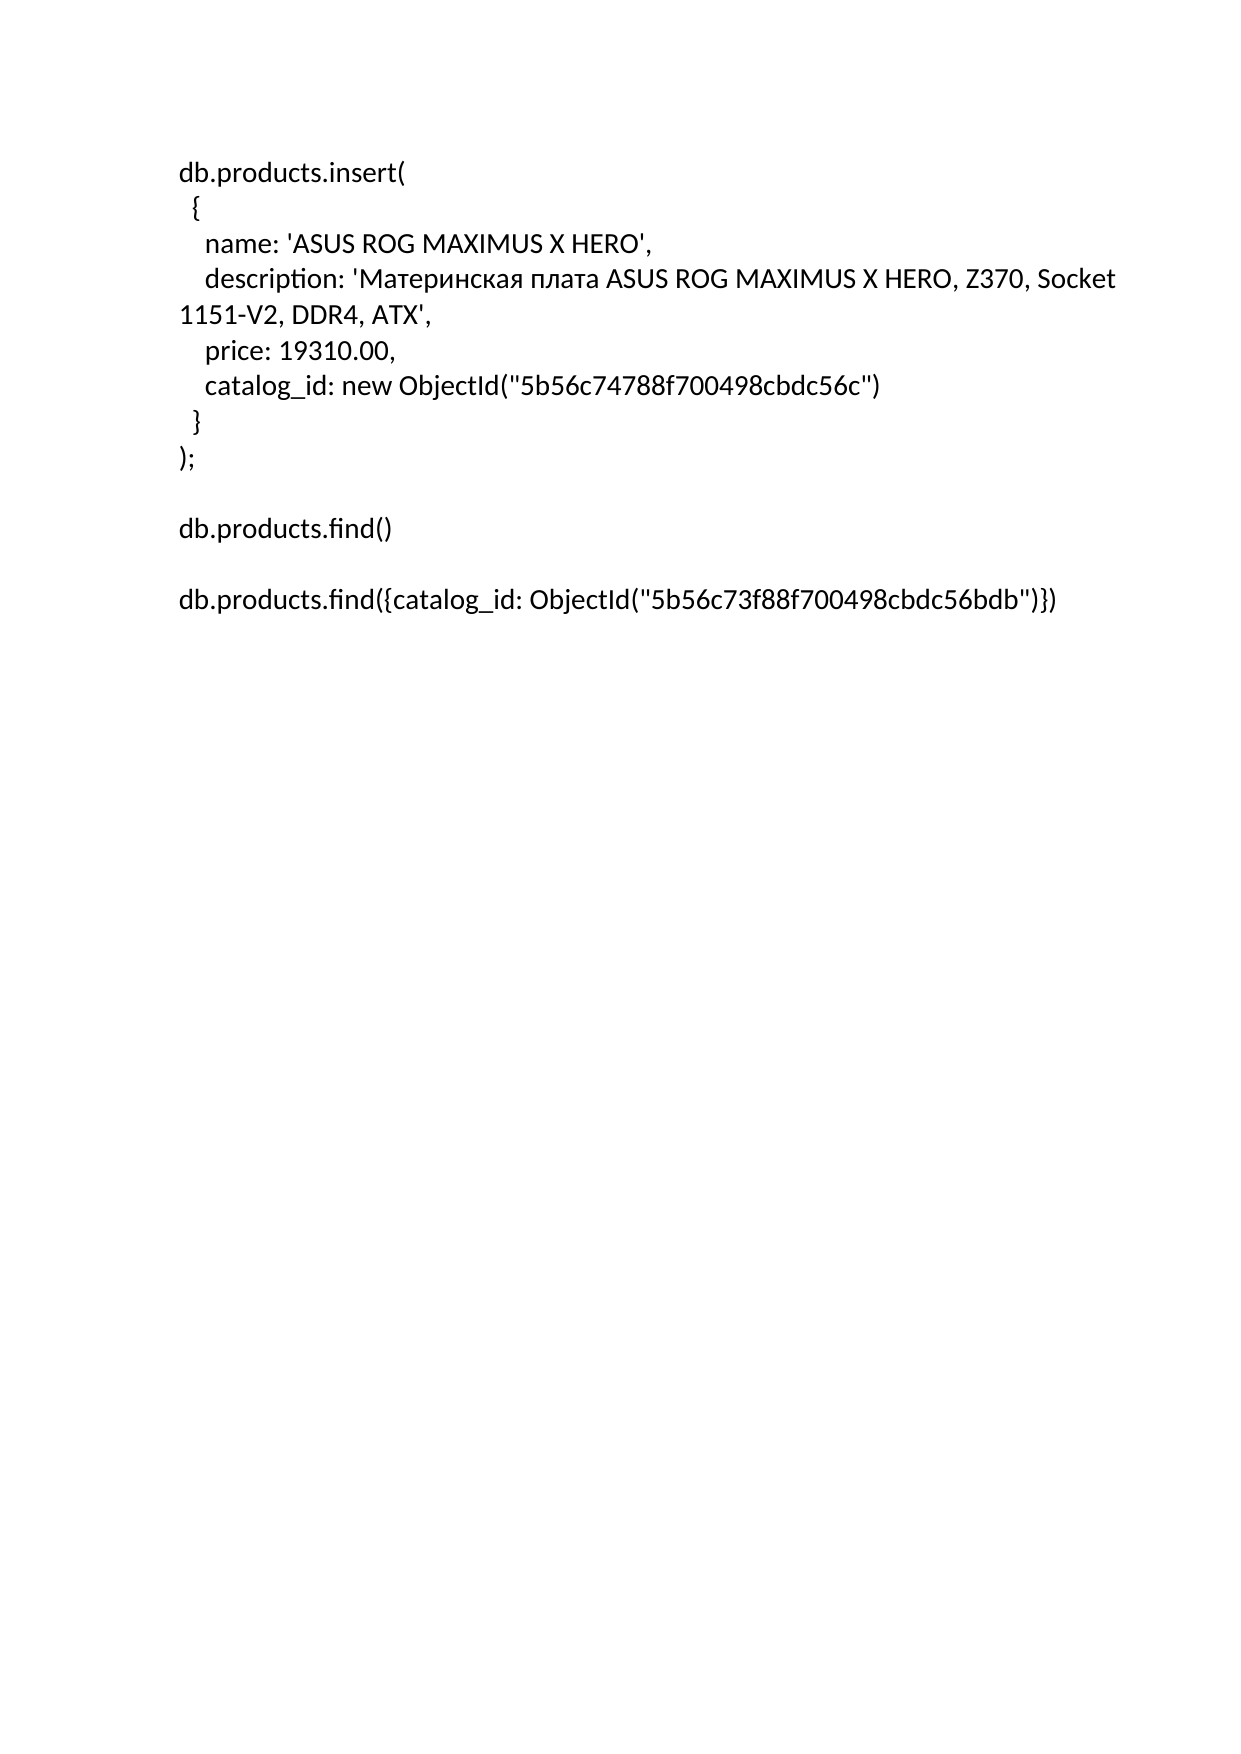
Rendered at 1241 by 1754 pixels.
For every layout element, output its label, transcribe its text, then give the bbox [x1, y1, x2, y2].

text catalog_id: new ObjectId("5b56c74788f700498cbdc56c") [178, 367, 1152, 403]
text } [178, 403, 1152, 439]
text description: 'Материнская плата ASUS ROG MAXIMUS X HERO, Z370, Socket 1151-V2, DDR4, ATX', [178, 261, 1152, 332]
text db.products.find({catalog_id: ObjectId("5b56c73f88f700498cbdc56bdb")}) [178, 581, 1152, 617]
text db.products.insert( [178, 154, 1152, 189]
text db.products.find() [178, 510, 1152, 546]
text name: 'ASUS ROG MAXIMUS X HERO', [178, 225, 1152, 261]
text ); [178, 439, 1152, 474]
text { [178, 189, 1152, 225]
text price: 19310.00, [178, 332, 1152, 367]
